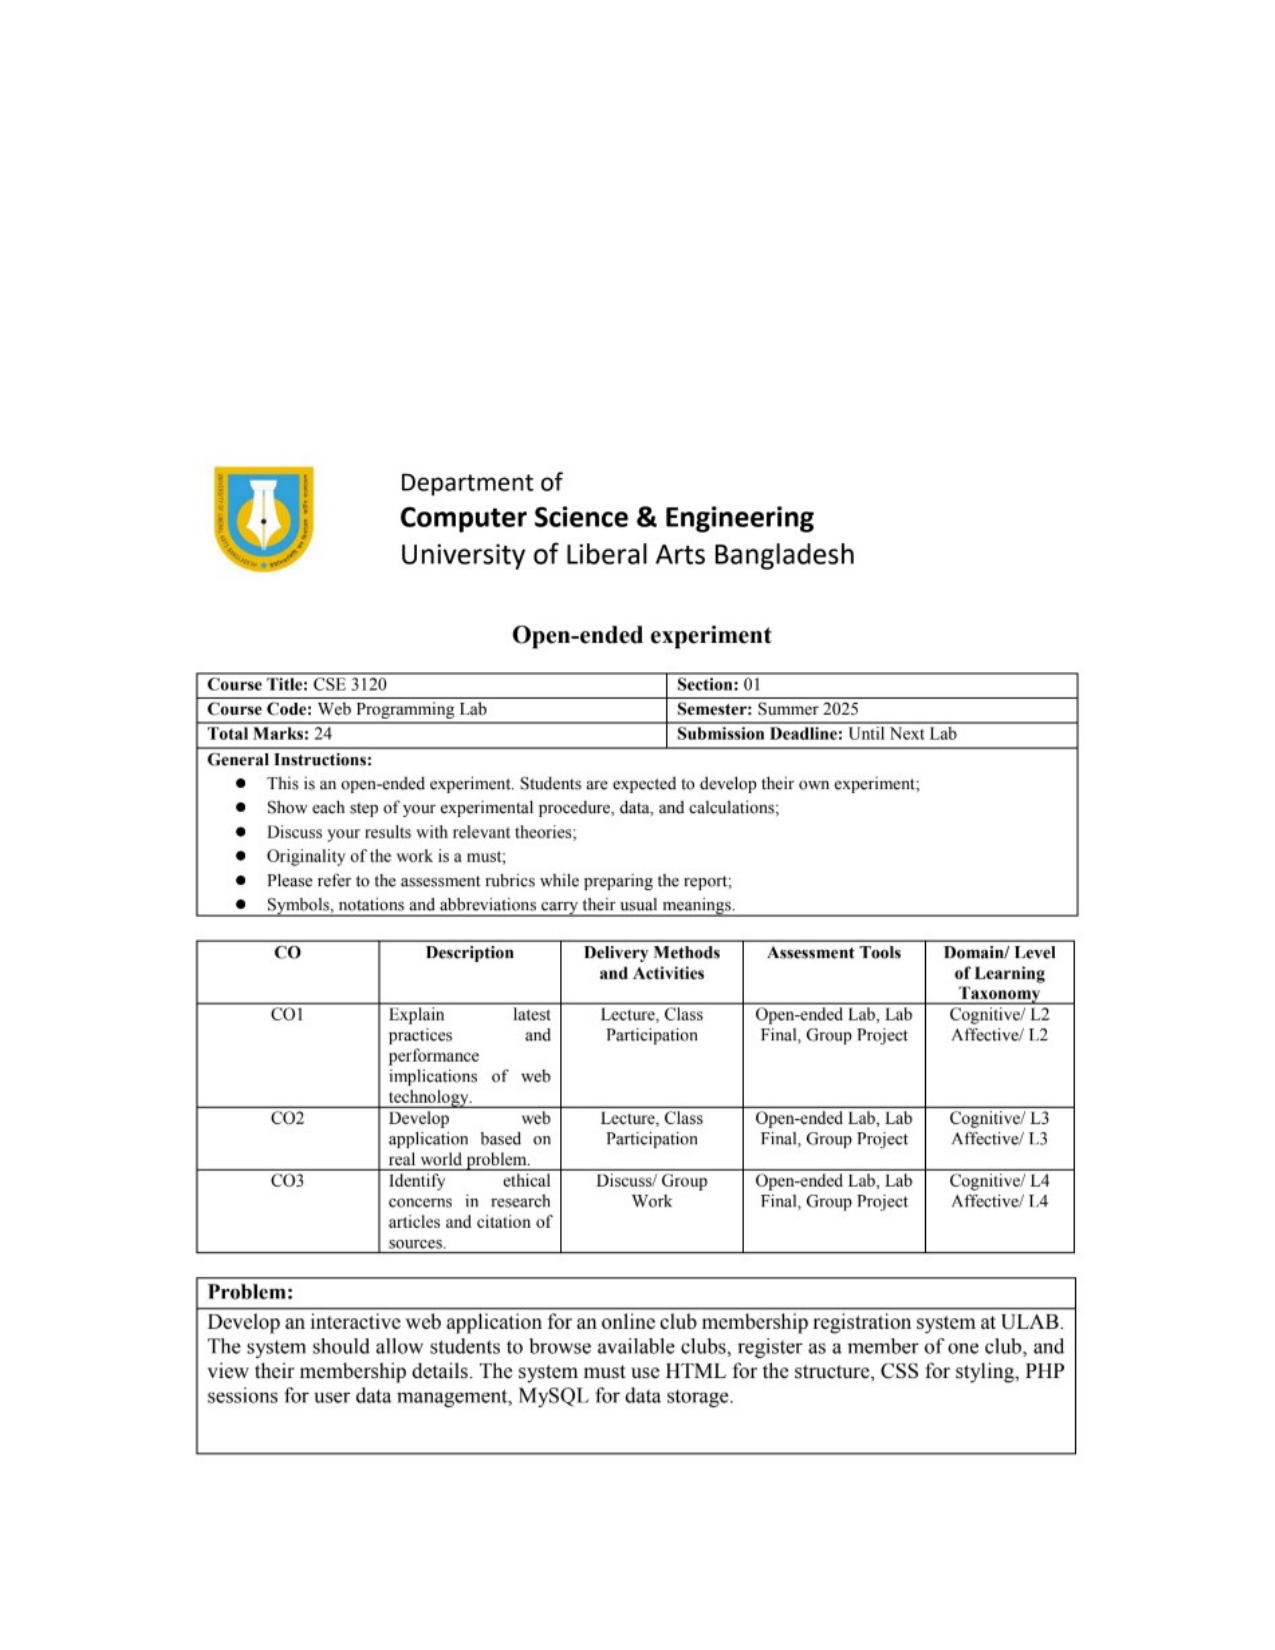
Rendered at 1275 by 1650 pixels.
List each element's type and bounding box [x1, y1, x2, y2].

picture [173, 453, 1118, 1466]
